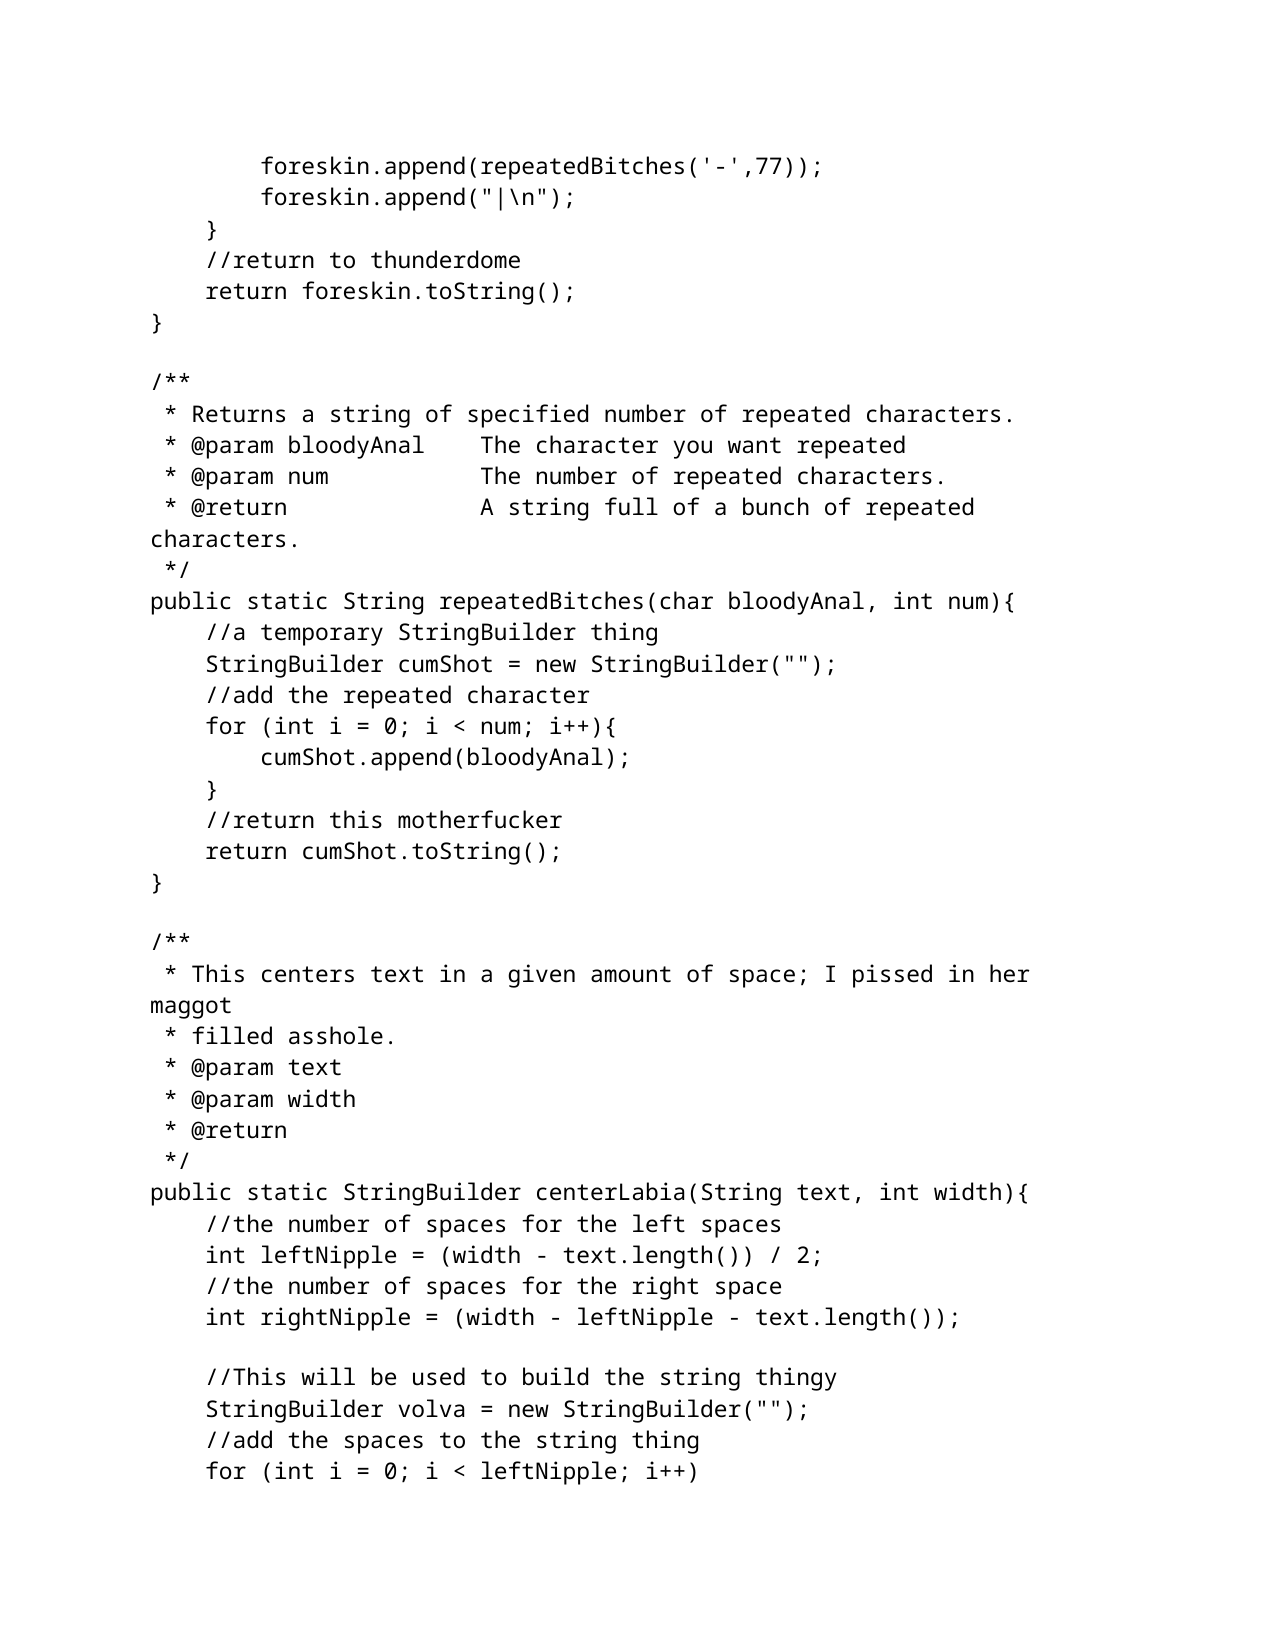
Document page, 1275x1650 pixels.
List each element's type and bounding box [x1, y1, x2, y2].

text [150, 150, 1125, 1486]
